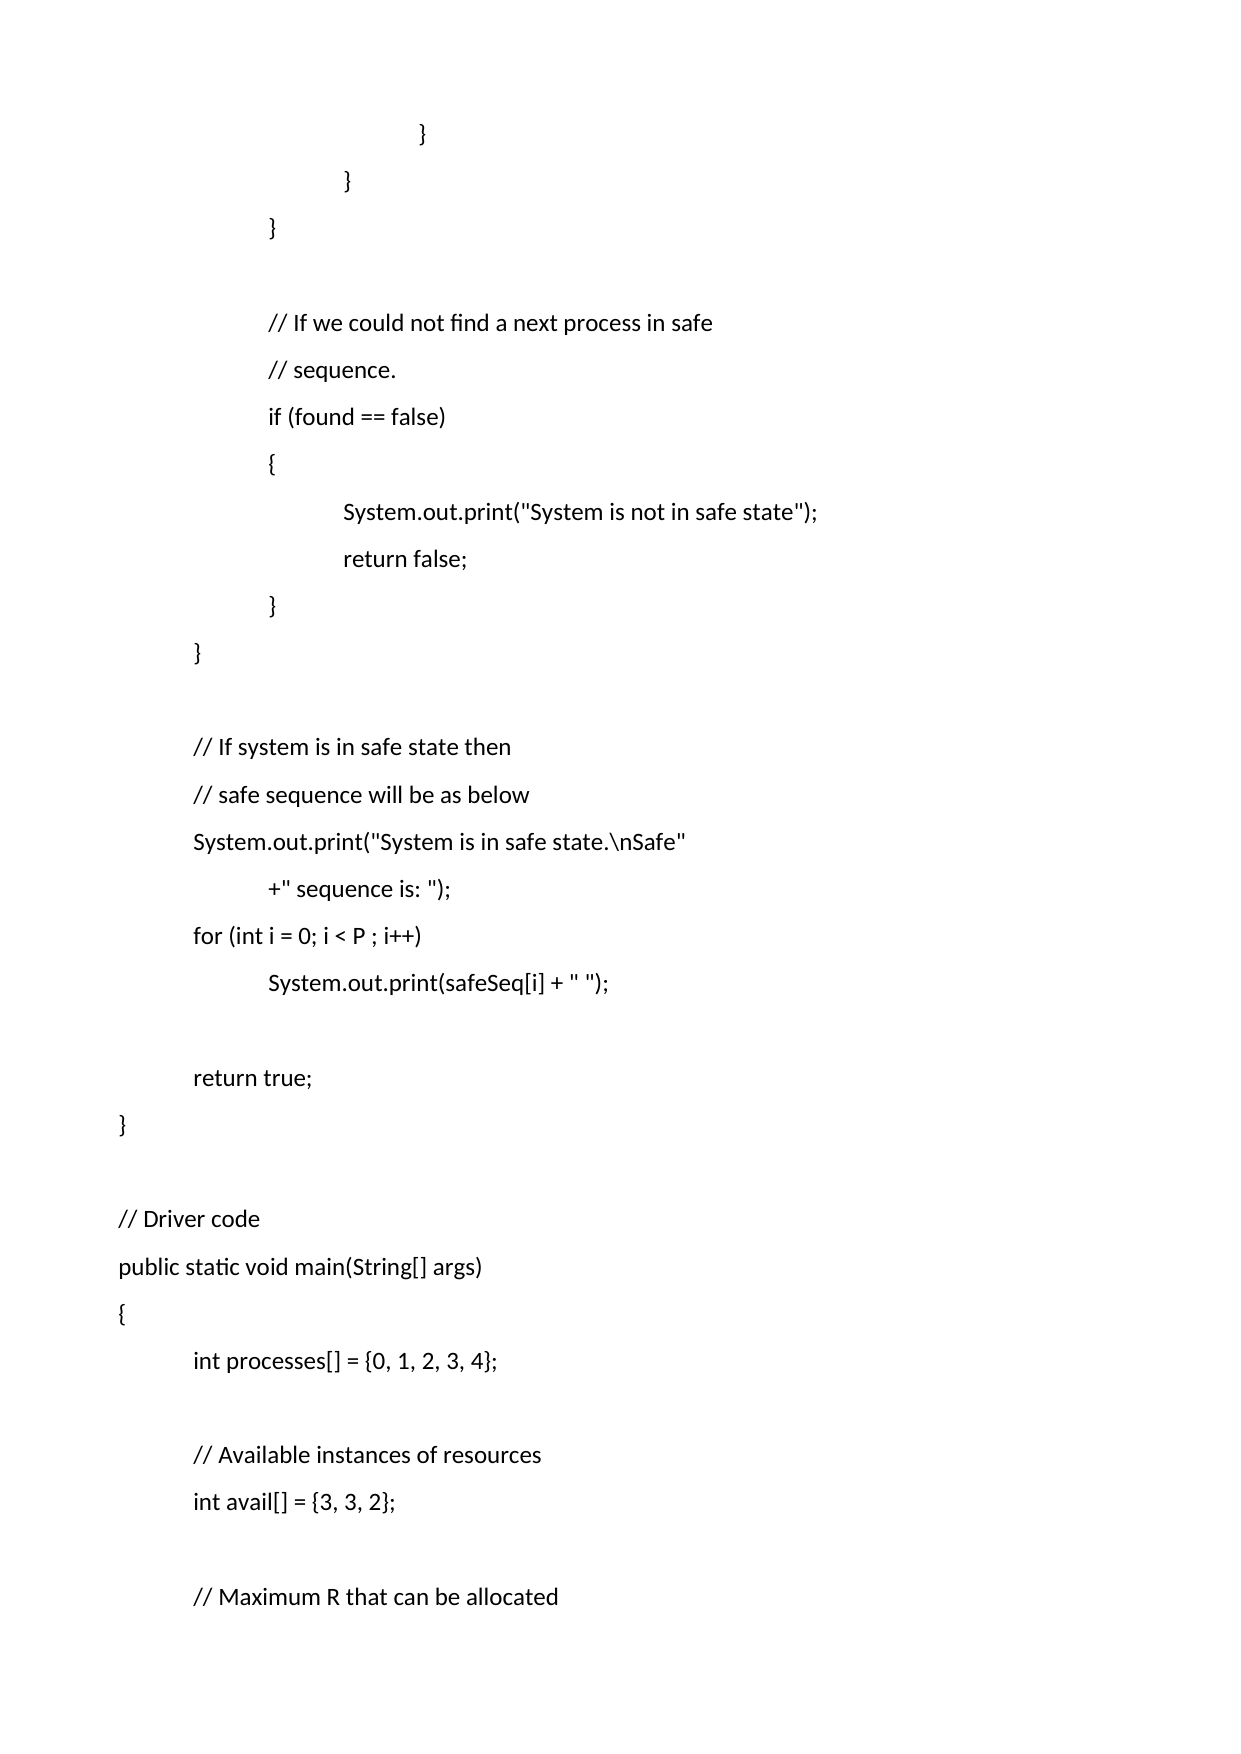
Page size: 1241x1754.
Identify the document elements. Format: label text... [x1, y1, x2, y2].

text System.out.print("System is in safe state.\nSafe" [118, 826, 1122, 856]
text } [118, 165, 1122, 196]
text } [118, 212, 1122, 243]
text // If we could not find a next process in safe [118, 307, 1122, 337]
text // Maximum R that can be allocated [118, 1581, 1122, 1611]
text int avail[] = {3, 3, 2}; [118, 1487, 1122, 1517]
text // If system is in safe state then [118, 732, 1122, 762]
text } [118, 1109, 1122, 1139]
text System.out.print(safeSeq[i] + " "); [118, 967, 1122, 998]
text { [118, 1298, 1122, 1328]
text // safe sequence will be as below [118, 779, 1122, 809]
text for (int i = 0; i < P ; i++) [118, 920, 1122, 951]
text // Driver code [118, 1203, 1122, 1234]
text // sequence. [118, 354, 1122, 384]
text } [118, 637, 1122, 668]
text if (found == false) [118, 401, 1122, 432]
text int processes[] = {0, 1, 2, 3, 4}; [118, 1345, 1122, 1376]
text System.out.print("System is not in safe state"); [118, 496, 1122, 526]
text } [118, 590, 1122, 621]
text return true; [118, 1062, 1122, 1092]
text return false; [118, 543, 1122, 573]
text { [118, 448, 1122, 479]
text // Available instances of resources [118, 1439, 1122, 1470]
text public static void main(String[] args) [118, 1251, 1122, 1281]
text +" sequence is: "); [118, 873, 1122, 904]
text } [118, 118, 1122, 149]
